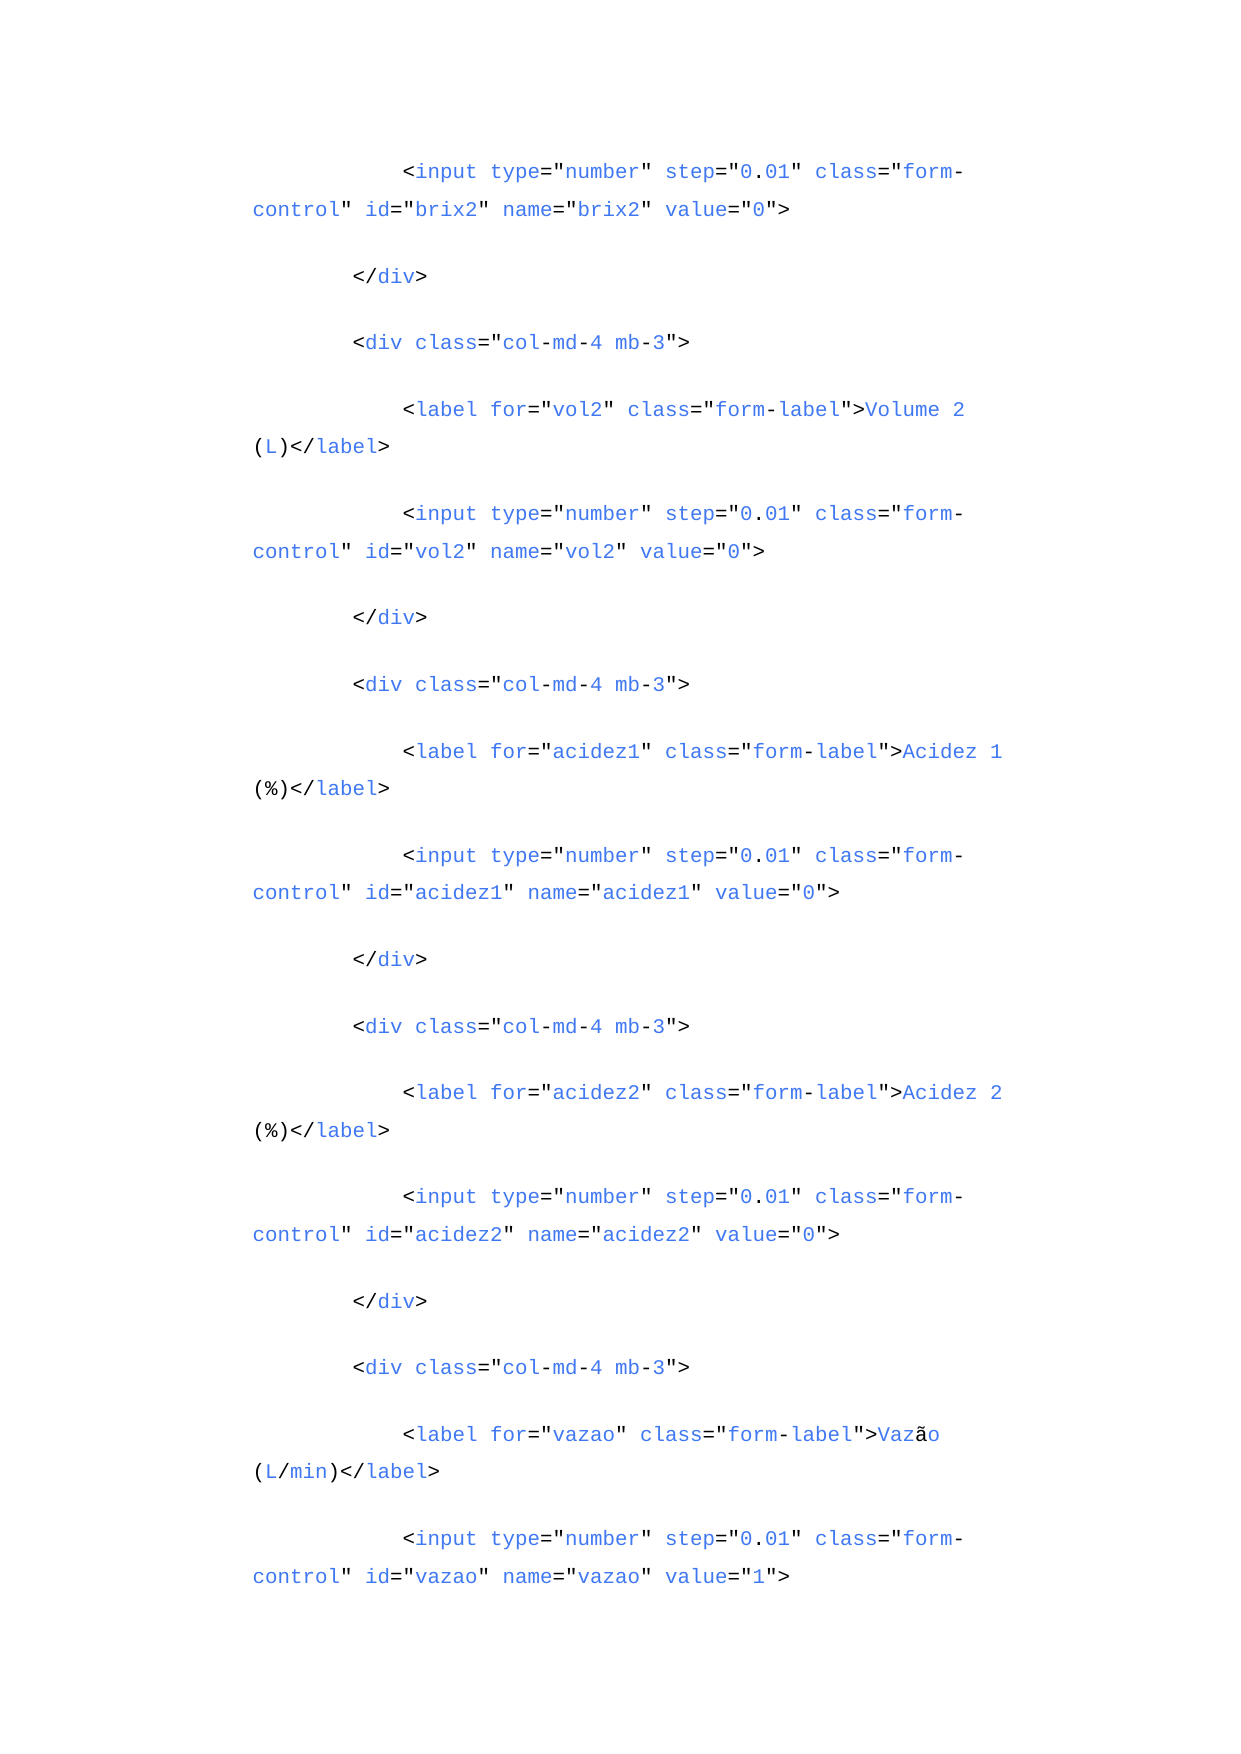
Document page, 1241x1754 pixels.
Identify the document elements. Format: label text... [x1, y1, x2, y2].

text <div class="col-md-4 mb-3"> [252, 1002, 1063, 1039]
text <label for="vazao" class="form-label">Vazão (L/min)</label> [252, 1410, 1063, 1485]
text <input type="number" step="0.01" class="form-control" id="brix2" name="brix2" value="0"> [252, 148, 1063, 223]
text </div> [252, 935, 1063, 973]
text </div> [252, 593, 1063, 631]
text <label for="vol2" class="form-label">Volume 2 (L)</label> [252, 385, 1063, 460]
text <input type="number" step="0.01" class="form-control" id="acidez2" name="acidez2" value="0"> [252, 1173, 1063, 1248]
text <div class="col-md-4 mb-3"> [252, 1343, 1063, 1381]
text <input type="number" step="0.01" class="form-control" id="acidez1" name="acidez1" value="0"> [252, 831, 1063, 906]
text <input type="number" step="0.01" class="form-control" id="vol2" name="vol2" value="0"> [252, 489, 1063, 564]
text <input type="number" step="0.01" class="form-control" id="vazao" name="vazao" value="1"> [252, 1514, 1063, 1589]
text <label for="acidez2" class="form-label">Acidez 2 (%)</label> [252, 1068, 1063, 1143]
text </div> [252, 1277, 1063, 1314]
text <div class="col-md-4 mb-3"> [252, 660, 1063, 698]
text </div> [252, 252, 1063, 289]
text <label for="acidez1" class="form-label">Acidez 1 (%)</label> [252, 727, 1063, 802]
text <div class="col-md-4 mb-3"> [252, 318, 1063, 356]
